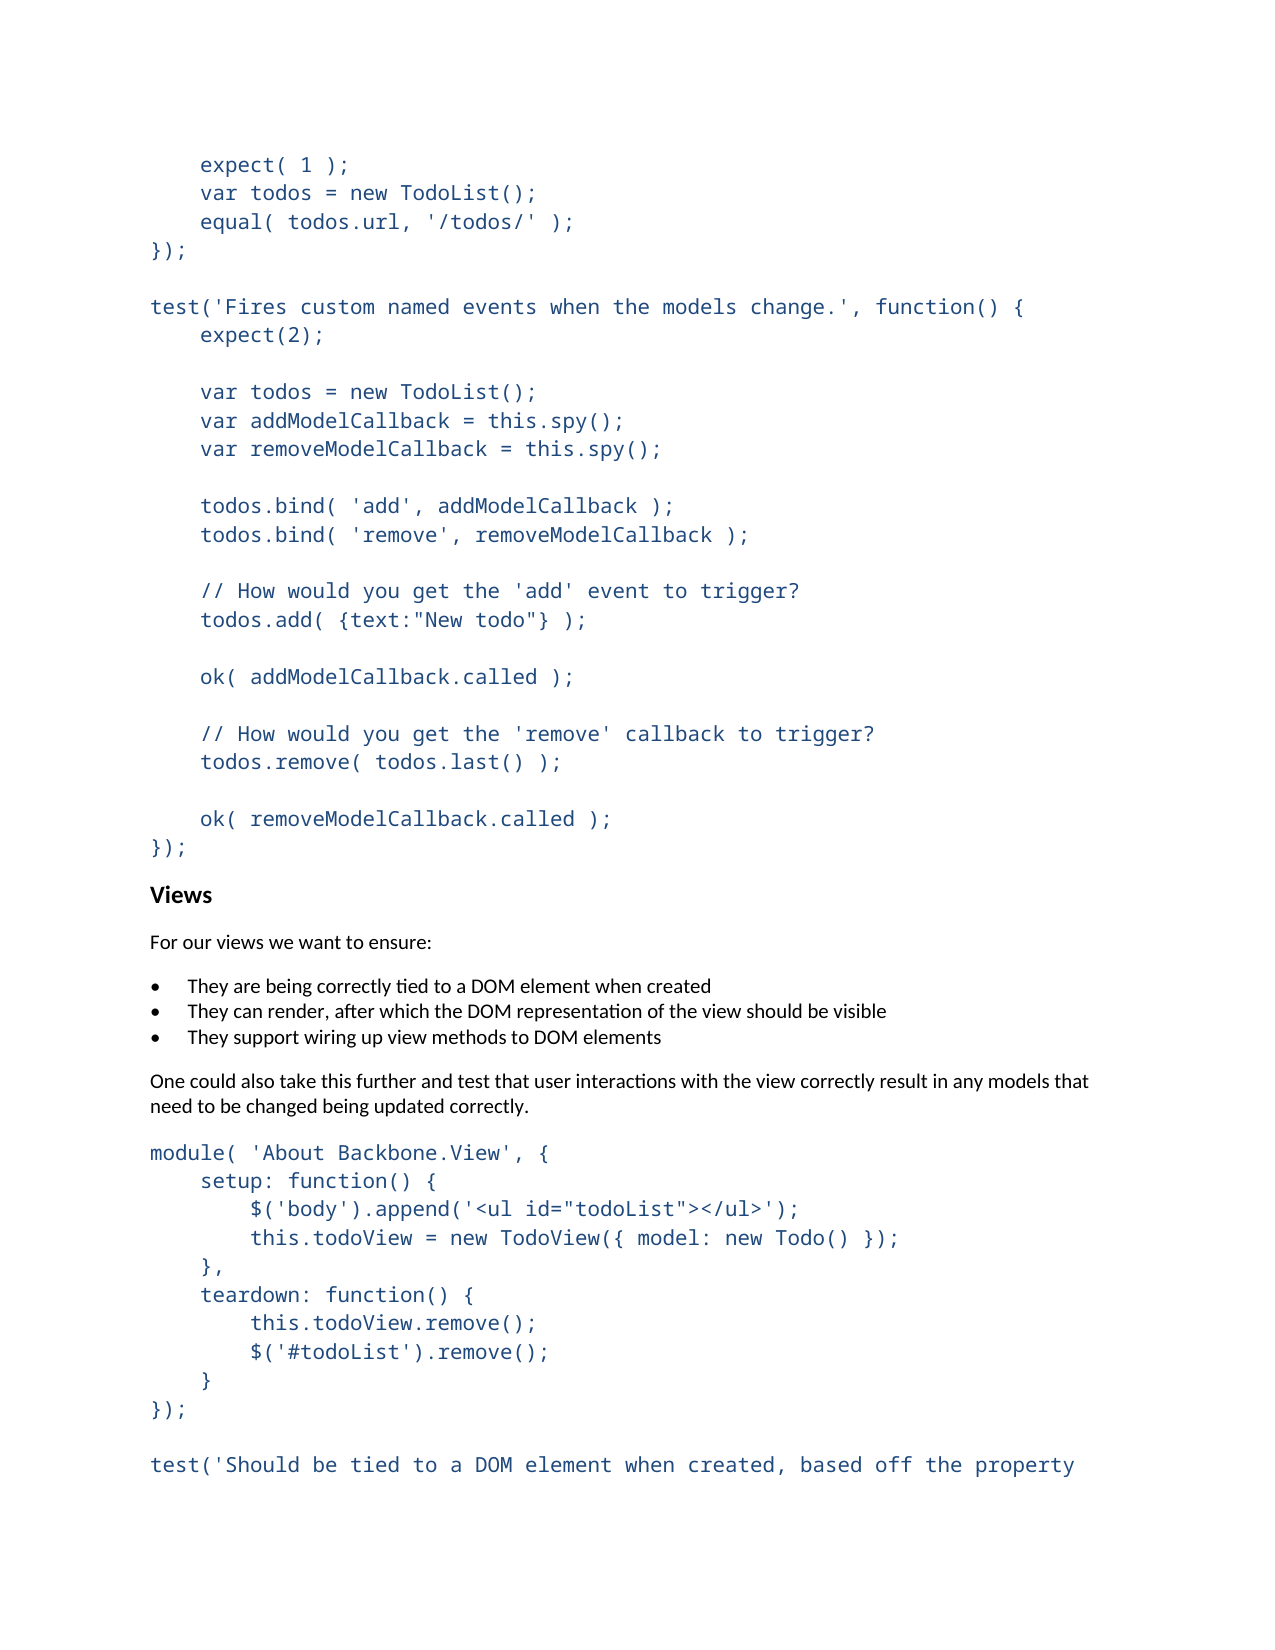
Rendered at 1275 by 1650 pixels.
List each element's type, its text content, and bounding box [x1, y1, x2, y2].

text • They can render, after which the DOM representation of the view should be visible [150, 998, 1125, 1024]
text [150, 150, 1125, 861]
text Views [150, 880, 1125, 910]
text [150, 1138, 1125, 1479]
text One could also take this further and test that user interactions with the view correctly result in any models that need to be changed being updated correctly. [150, 1068, 1125, 1119]
text • They support wiring up view methods to DOM elements [150, 1024, 1125, 1049]
text For our views we want to ensure: [150, 929, 1125, 954]
text • They are being correctly tied to a DOM element when created [150, 973, 1125, 998]
